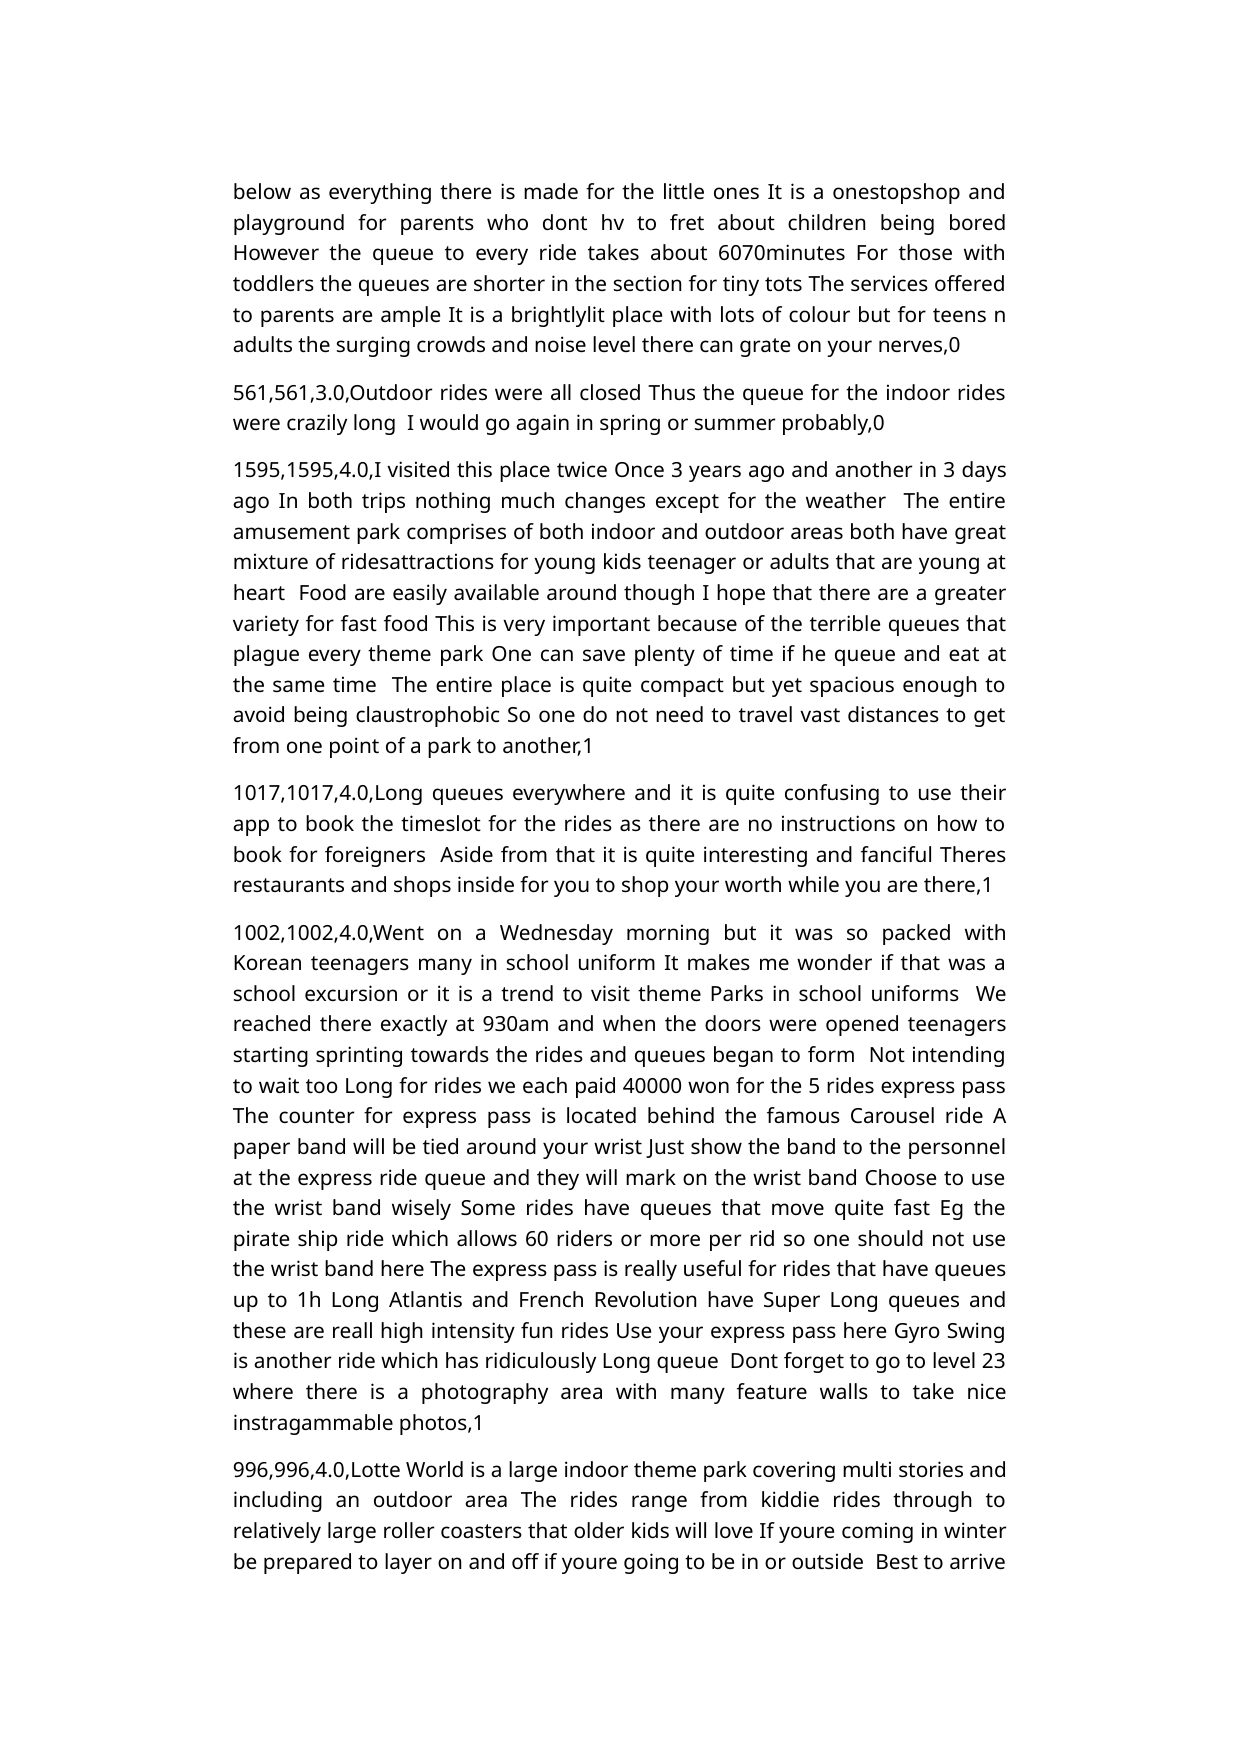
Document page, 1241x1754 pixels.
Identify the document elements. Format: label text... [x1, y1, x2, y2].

text 561,561,3.0,Outdoor rides were all closed Thus the queue for the indoor rides were crazily long I would go again in spring or summer probably,0 [233, 378, 1007, 437]
text 1002,1002,4.0,Went on a Wednesday morning but it was so packed with Korean teenagers many in school uniform It makes me wonder if that was a school excursion or it is a trend to visit theme Parks in school uniforms We reached there exactly at 930am and when the doors were opened teenagers starting sprinting towards the rides and queues began to form Not intending to wait too Long for rides we each paid 40000 won for the 5 rides express pass The counter for express pass is located behind the famous Carousel ride A paper band will be tied around your wrist Just show the band to the personnel at the express ride queue and they will mark on the wrist band Choose to use the wrist band wisely Some rides have queues that move quite fast Eg the pirate ship ride which allows 60 riders or more per rid so one should not use the wrist band here The express pass is really useful for rides that have queues up to 1h Long Atlantis and French Revolution have Super Long queues and these are reall high intensity fun rides Use your express pass here Gyro Swing is another ride which has ridiculously Long queue Dont forget to go to level 23 where there is a photography area with many feature walls to take nice instragammable photos,1 [233, 918, 1007, 1436]
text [233, 1455, 1007, 1575]
text 1595,1595,4.0,I visited this place twice Once 3 years ago and another in 3 days ago In both trips nothing much changes except for the weather The entire amusement park comprises of both indoor and outdoor areas both have great mixture of ridesattractions for young kids teenager or adults that are young at heart Food are easily available around though I hope that there are a greater variety for fast food This is very important because of the terrible queues that plague every theme park One can save plenty of time if he queue and eat at the same time The entire place is quite compact but yet spacious enough to avoid being claustrophobic So one do not need to travel vast distances to get from one point of a park to another,1 [233, 456, 1007, 759]
text 1017,1017,4.0,Long queues everywhere and it is quite confusing to use their app to book the timeslot for the rides as there are no instructions on how to book for foreigners Aside from that it is quite interesting and fanciful Theres restaurants and shops inside for you to shop your worth while you are there,1 [233, 778, 1007, 899]
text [233, 177, 1007, 359]
